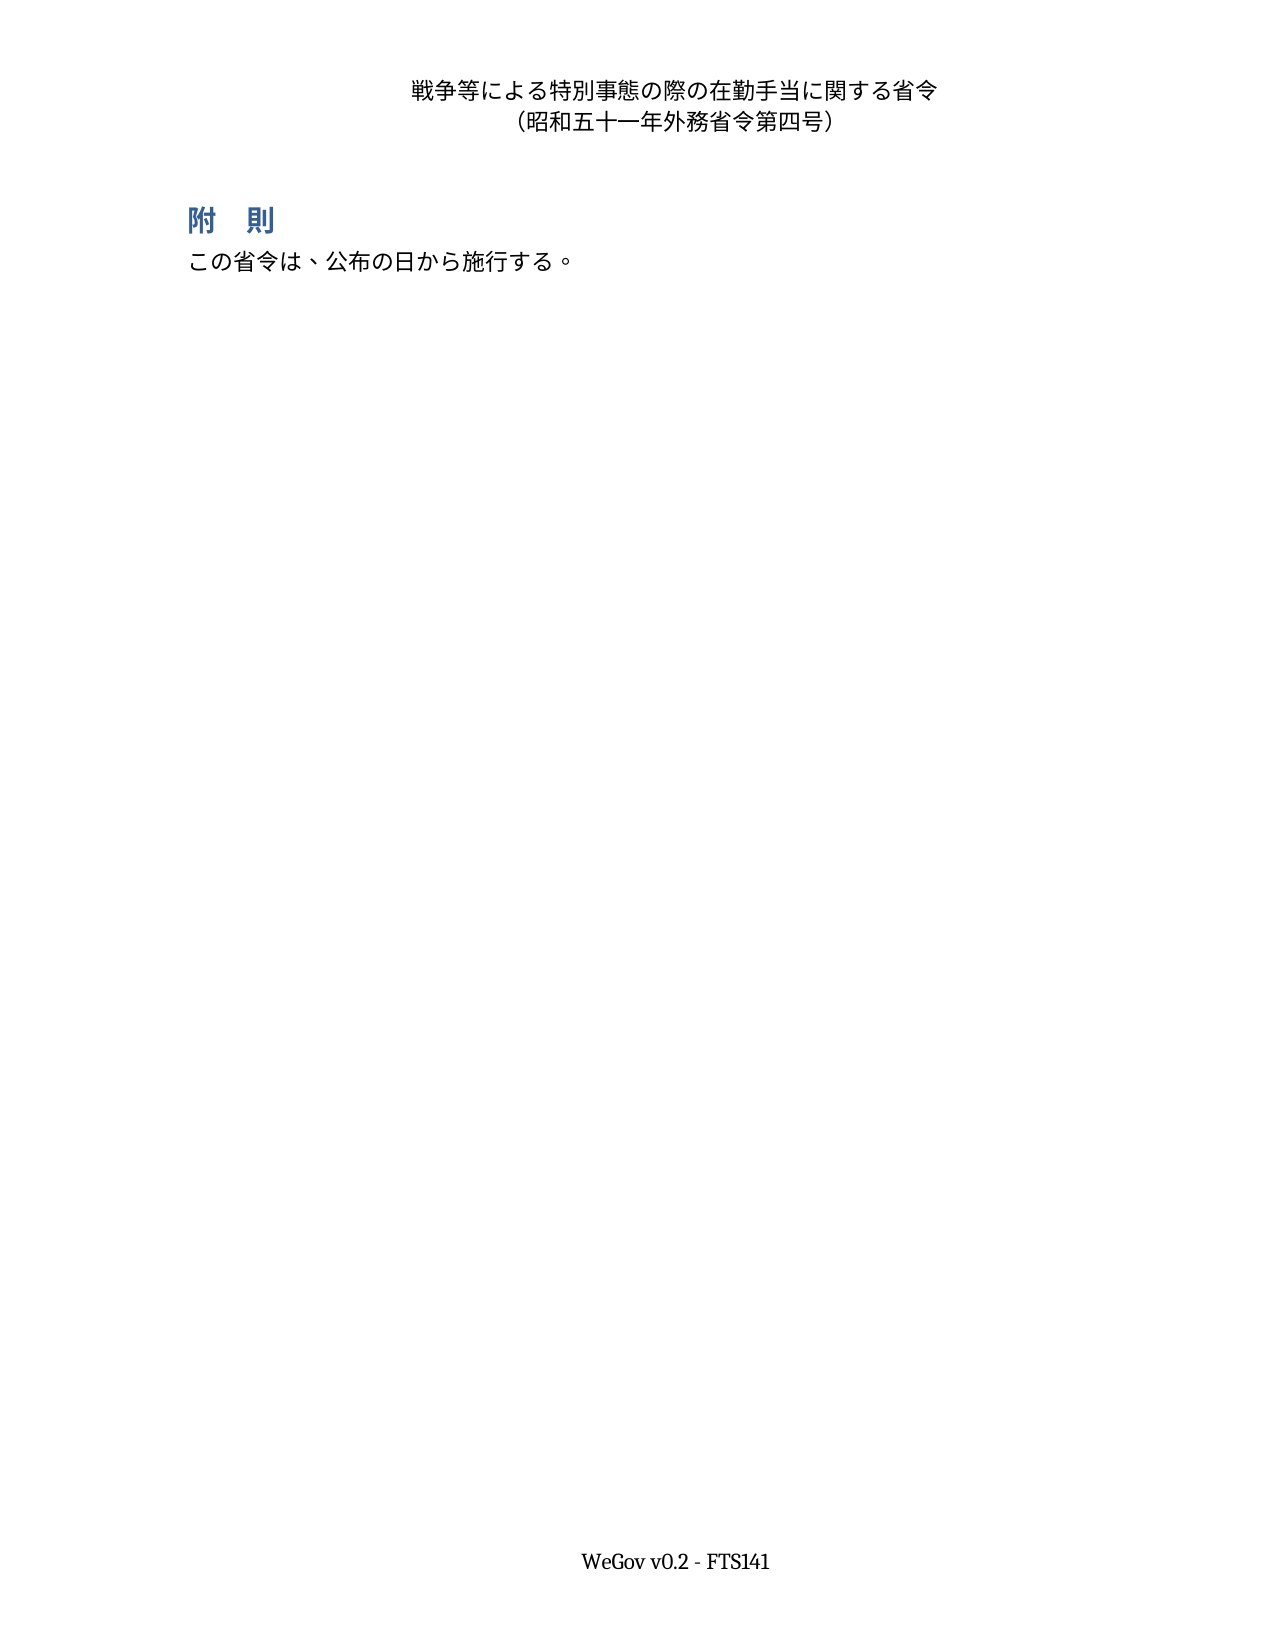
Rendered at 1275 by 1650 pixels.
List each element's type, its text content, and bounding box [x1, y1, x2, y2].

text この省令は、公布の日から施行する。 [187, 246, 1087, 277]
subtitle 附 則 [187, 200, 1087, 240]
